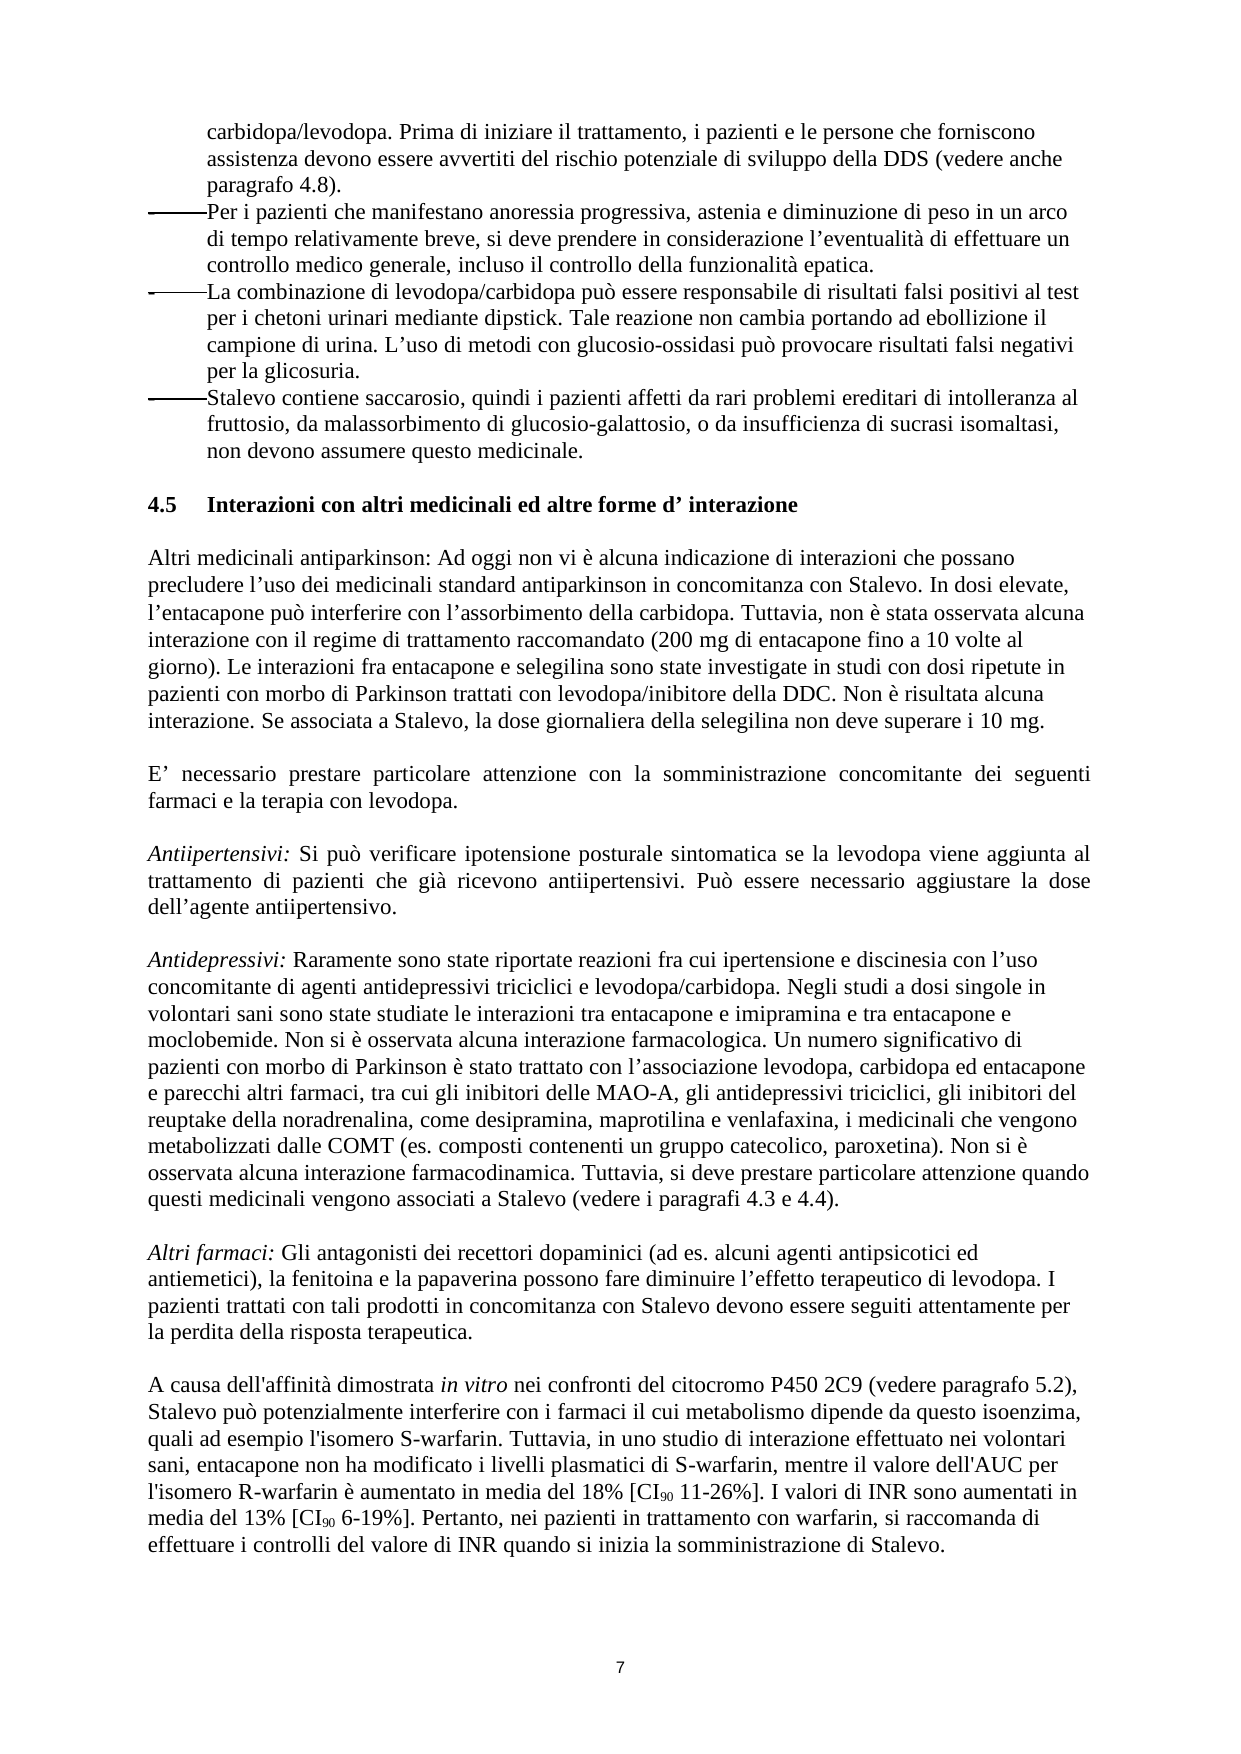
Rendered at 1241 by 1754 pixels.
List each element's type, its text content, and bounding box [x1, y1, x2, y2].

text Altri medicinali antiparkinson: Ad oggi non vi è alcuna indicazione di interazioni che possano precludere l’uso dei medicinali standard antiparkinson in concomitanza con Stalevo. In dosi elevate, l’entacapone può interferire con l’assorbimento della carbidopa. Tuttavia, non è stata osservata alcuna interazione con il regime di trattamento raccomandato (200 mg di entacapone fino a 10 volte al giorno). Le interazioni fra entacapone e selegilina sono state investigate in studi con dosi ripetute in pazienti con morbo di Parkinson trattati con levodopa/inibitore della DDC. Non è risultata alcuna interazione. Se associata a Stalevo, la dose giornaliera della selegilina non deve superare i 10 mg. [148, 544, 1093, 734]
text A causa dell'affinità dimostrata in vitro nei confronti del citocromo P450 2C9 (vedere paragrafo 5.2), Stalevo può potenzialmente interferire con i farmaci il cui metabolismo dipende da questo isoenzima, quali ad esempio l'isomero S-warfarin. Tuttavia, in uno studio di interazione effettuato nei volontari sani, entacapone non ha modificato i livelli plasmatici di S-warfarin, mentre il valore dell'AUC per l'isomero R-warfarin è aumentato in media del 18% [CI90 11-26%]. I valori di INR sono aumentati in media del 13% [CI90 6-19%]. Pertanto, nei pazienti in trattamento con warfarin, si raccomanda di effettuare i controlli del valore di INR quando si inizia la somministrazione di Stalevo. [148, 1371, 1093, 1557]
text Altri farmaci: Gli antagonisti dei recettori dopaminici (ad es. alcuni agenti antipsicotici ed antiemetici), la fenitoina e la papaverina possono fare diminuire l’effetto terapeutico di levodopa. I pazienti trattati con tali prodotti in concomitanza con Stalevo devono essere seguiti attentamente per la perdita della risposta terapeutica. [148, 1238, 1093, 1345]
list La combinazione di levodopa/carbidopa può essere responsabile di risultati falsi positivi al test per i chetoni urinari mediante dipstick. Tale reazione non cambia portando ad ebollizione il campione di urina. L’uso di metodi con glucosio-ossidasi può provocare risultati falsi negativi per la glicosuria. [148, 277, 1093, 384]
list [148, 118, 1093, 198]
list Per i pazienti che manifestano anoressia progressiva, astenia e diminuzione di peso in un arco di tempo relativamente breve, si deve prendere in considerazione l’eventualità di effettuare un controllo medico generale, incluso il controllo della funzionalità epatica. [148, 198, 1093, 277]
text 4.5 Interazioni con altri medicinali ed altre forme d’ interazione [148, 491, 1093, 517]
text Antidepressivi: Raramente sono state riportate reazioni fra cui ipertensione e discinesia con l’uso concomitante di agenti antidepressivi triciclici e levodopa/carbidopa. Negli studi a dosi singole in volontari sani sono state studiate le interazioni tra entacapone e imipramina e tra entacapone e moclobemide. Non si è osservata alcuna interazione farmacologica. Un numero significativo di pazienti con morbo di Parkinson è stato trattato con l’associazione levodopa, carbidopa ed entacapone e parecchi altri farmaci, tra cui gli inibitori delle MAO-A, gli antidepressivi triciclici, gli inibitori del reuptake della noradrenalina, come desipramina, maprotilina e venlafaxina, i medicinali che vengono metabolizzati dalle COMT (es. composti contenenti un gruppo catecolico, paroxetina). Non si è osservata alcuna interazione farmacodinamica. Tuttavia, si deve prestare particolare attenzione quando questi medicinali vengono associati a Stalevo (vedere i paragrafi 4.3 e 4.4). [148, 946, 1093, 1212]
text E’ necessario prestare particolare attenzione con la somministrazione concomitante dei seguenti farmaci e la terapia con levodopa. [148, 760, 1093, 813]
list Stalevo contiene saccarosio, quindi i pazienti affetti da rari problemi ereditari di intolleranza al fruttosio, da malassorbimento di glucosio-galattosio, o da insufficienza di sucrasi isomaltasi, non devono assumere questo medicinale. [148, 384, 1093, 463]
text Antiipertensivi: Si può verificare ipotensione posturale sintomatica se la levodopa viene aggiunta al trattamento di pazienti che già ricevono antiipertensivi. Può essere necessario aggiustare la dose dell’agente antiipertensivo. [148, 840, 1093, 920]
